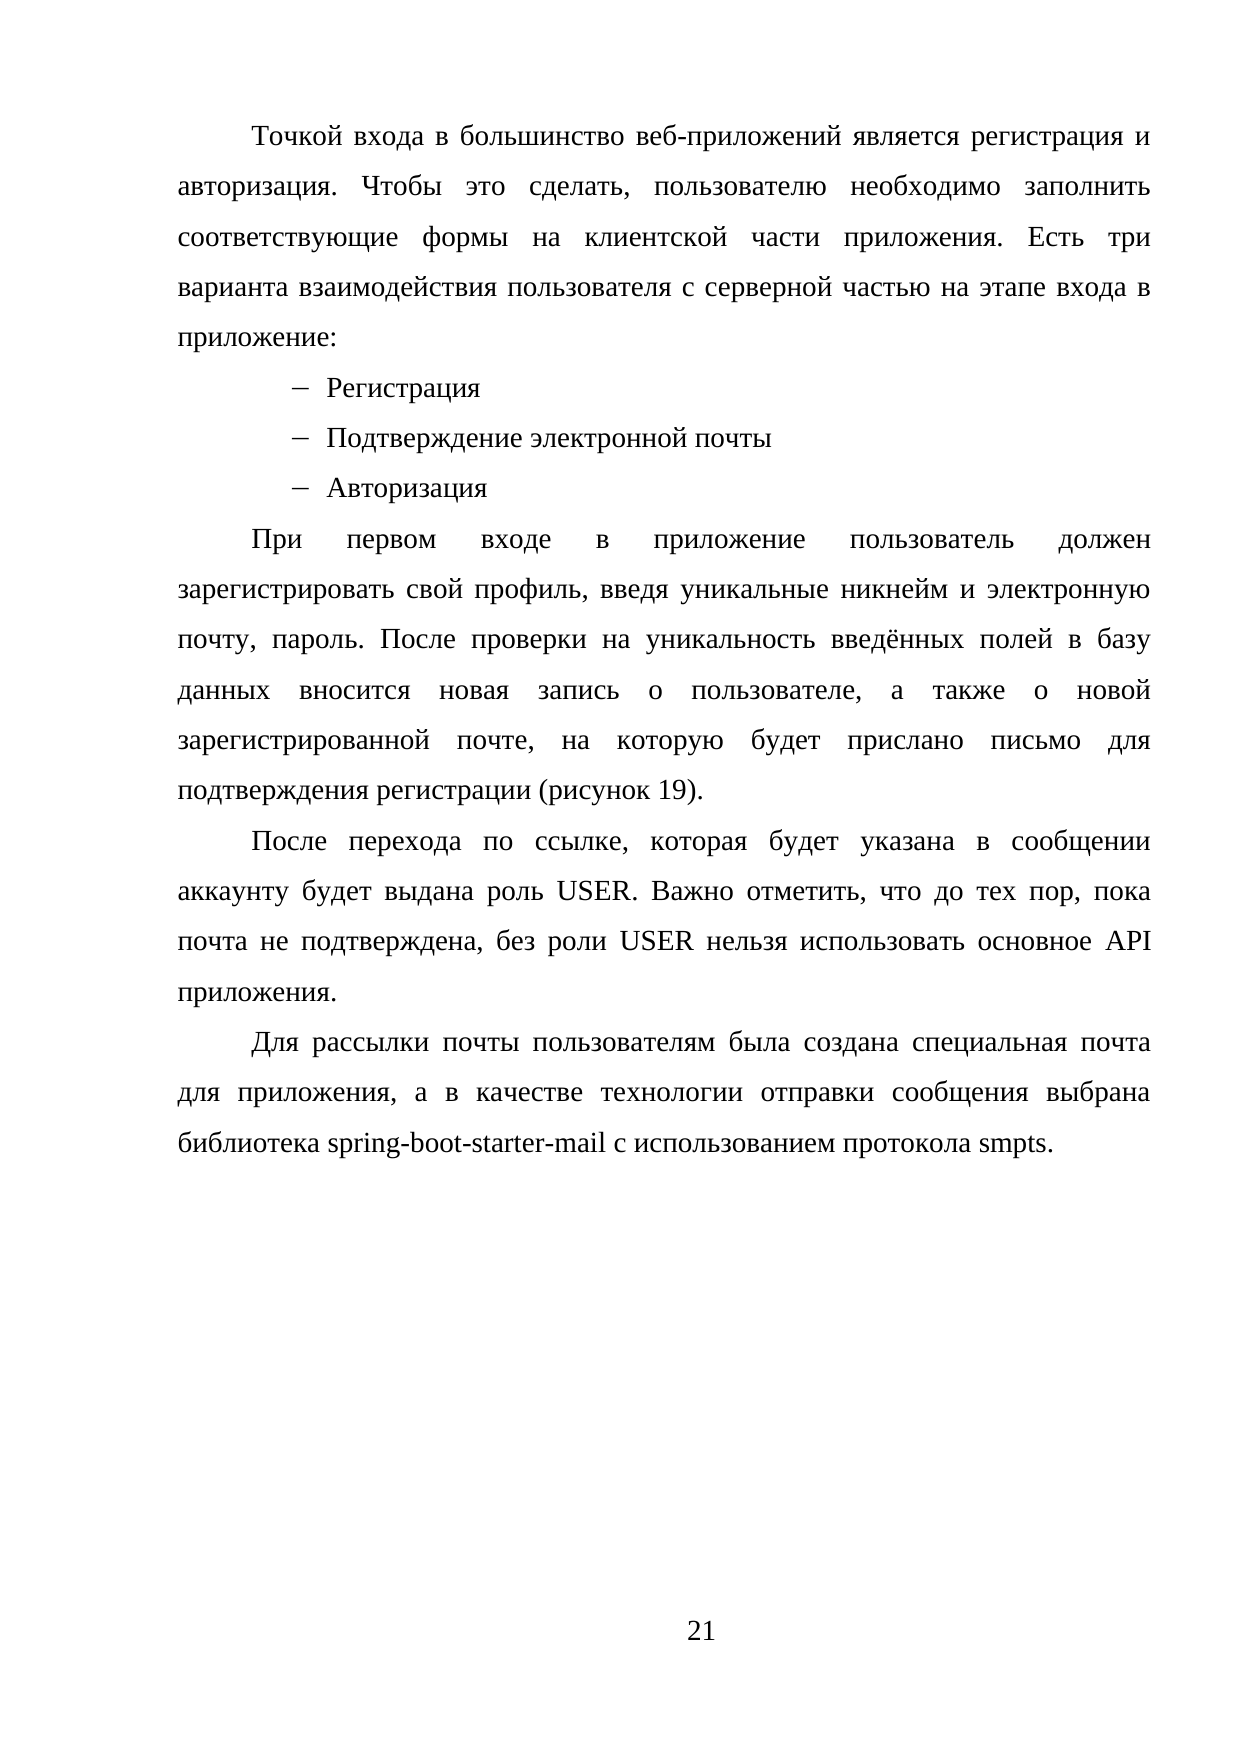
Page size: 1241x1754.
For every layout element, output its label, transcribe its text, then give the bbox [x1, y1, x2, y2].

text При первом входе в приложение пользователь должен зарегистрировать свой профиль, введя уникальные никнейм и электронную почту, пароль. После проверки на уникальность введённых полей в базу данных вносится новая запись о пользователе, а также о новой зарегистрированной почте, на которую будет прислано письмо для подтверждения регистрации (рисунок 19). [177, 521, 1152, 806]
list Подтверждение электронной почты [288, 420, 1152, 454]
text Точкой входа в большинство веб-приложений является регистрация и авторизация. Чтобы это сделать, пользователю необходимо заполнить соответствующие формы на клиентской части приложения. Есть три варианта взаимодействия пользователя с серверной частью на этапе входа в приложение: [177, 118, 1152, 353]
text После перехода по ссылке, которая будет указана в сообщении аккаунту будет выдана роль USER. Важно отметить, что до тех пор, пока почта не подтверждена, без роли USER нельзя использовать основное API приложения. [177, 823, 1152, 1007]
list Авторизация [288, 471, 1152, 504]
text Для рассылки почты пользователям была создана специальная почта для приложения, а в качестве технологии отправки сообщения выбрана библиотека spring-boot-starter-mail с использованием протокола smpts. [177, 1024, 1152, 1158]
list Регистрация [288, 370, 1152, 403]
